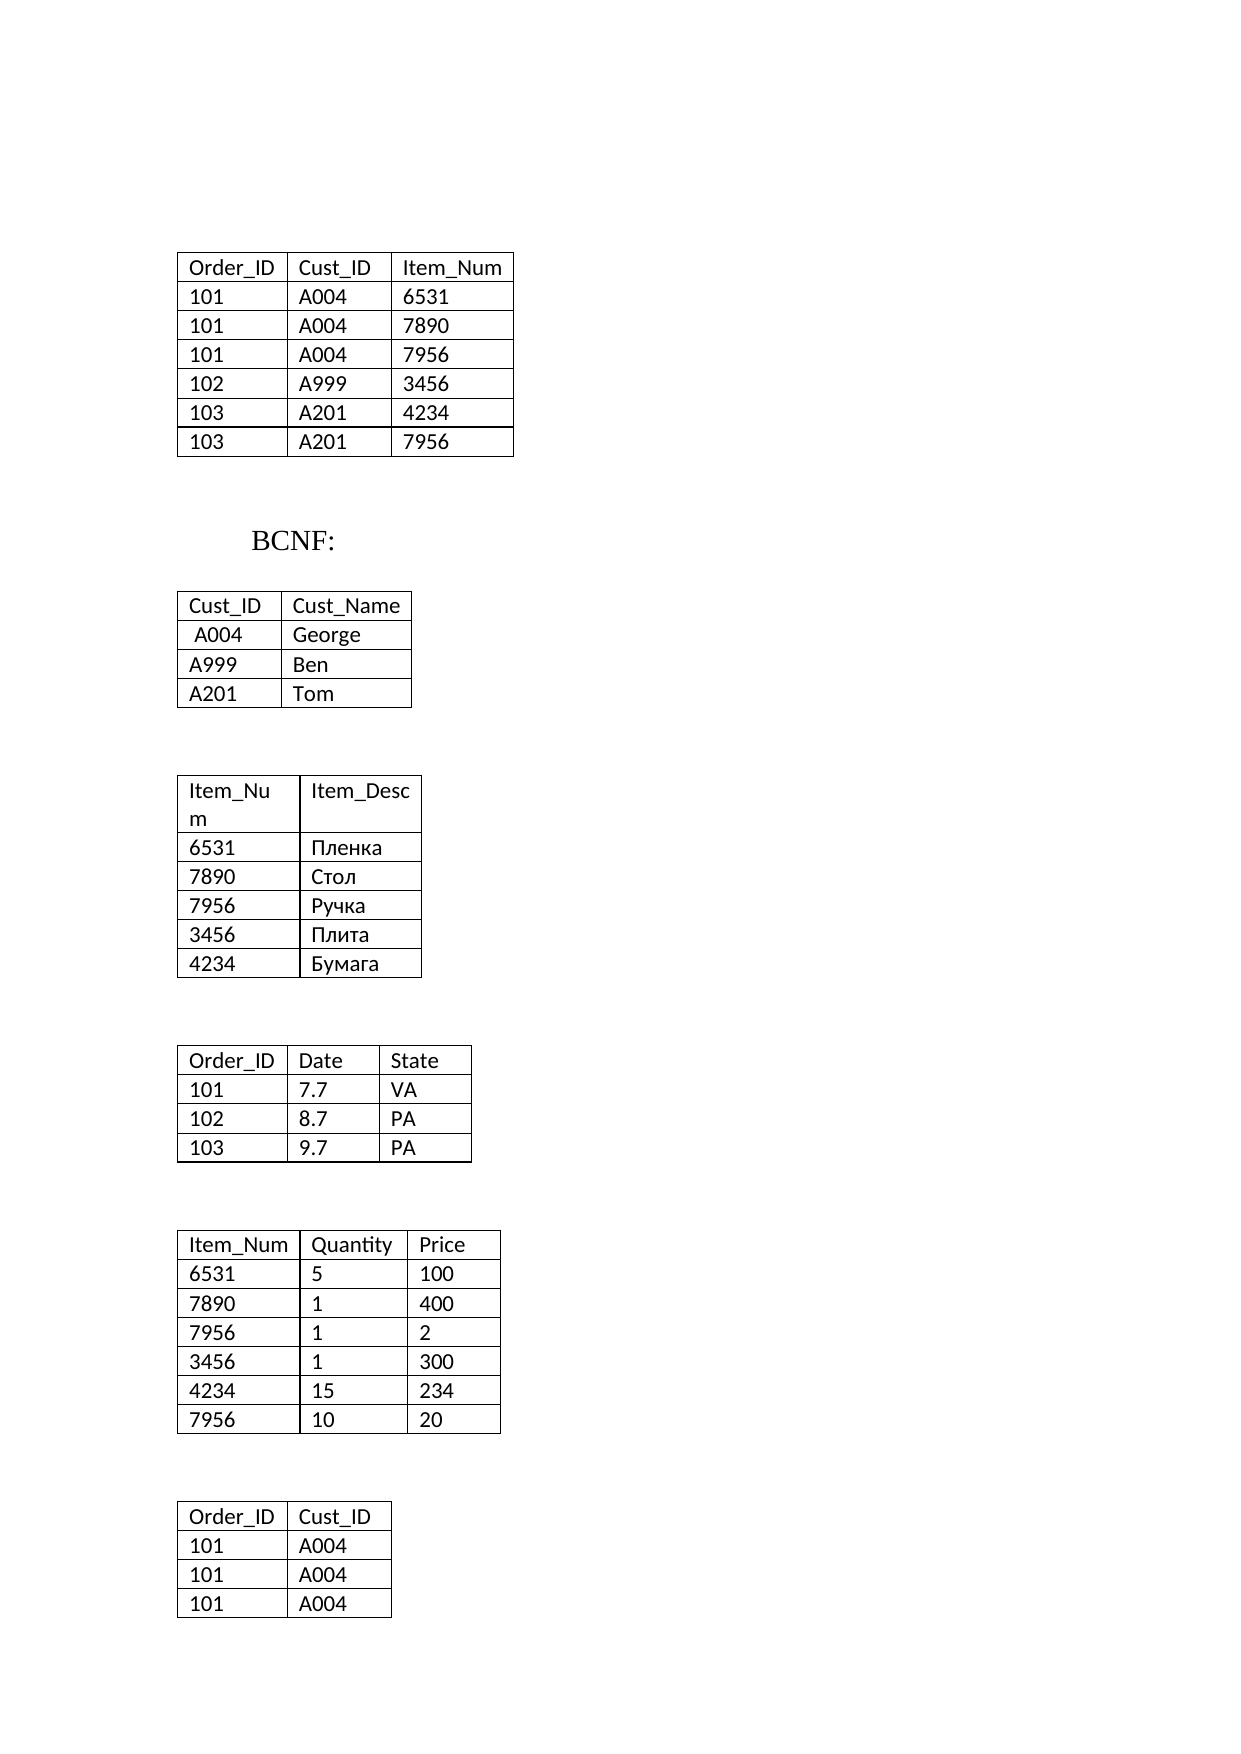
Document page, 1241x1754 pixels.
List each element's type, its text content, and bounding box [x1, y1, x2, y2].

table_cell 7890 [392, 311, 513, 339]
table_header Order_ID [178, 253, 287, 281]
table_cell 101 [178, 1560, 287, 1588]
table_cell 101 [178, 340, 287, 368]
table_cell 300 [408, 1347, 500, 1375]
table_header Quantity [301, 1231, 407, 1258]
table_header Order_ID [178, 1502, 287, 1530]
table_cell 101 [178, 282, 287, 310]
table_cell 101 [178, 1075, 287, 1103]
table_header Date [288, 1046, 379, 1074]
table_cell A999 [288, 369, 391, 397]
table_cell PA [380, 1134, 471, 1161]
table_cell Ручка [301, 891, 421, 919]
table_cell Пленка [301, 833, 421, 861]
table_cell 4234 [392, 399, 513, 426]
table_cell 6531 [178, 1260, 299, 1288]
table_cell 102 [178, 369, 287, 397]
table_cell 101 [178, 1589, 287, 1617]
table_cell 103 [178, 1134, 287, 1161]
table_cell 7956 [392, 340, 513, 368]
table_cell 20 [408, 1405, 500, 1433]
table_cell A004 [288, 311, 391, 339]
table_cell 2 [408, 1318, 500, 1346]
table_cell 102 [178, 1104, 287, 1132]
table_header State [380, 1046, 471, 1074]
table_cell 7.7 [288, 1075, 379, 1103]
table_header Cust_Name [282, 592, 411, 619]
table_cell 400 [408, 1289, 500, 1317]
table_cell George [282, 621, 411, 649]
table_cell 101 [178, 311, 287, 339]
table_cell 8.7 [288, 1104, 379, 1132]
table_cell 103 [178, 399, 287, 426]
text BCNF: [177, 523, 1152, 557]
table_cell 15 [301, 1376, 407, 1404]
table_header Item_Num [178, 776, 299, 832]
table_cell 7956 [178, 1318, 299, 1346]
table_cell 103 [178, 428, 287, 456]
table_cell 100 [408, 1260, 500, 1288]
table_cell 1 [301, 1289, 407, 1317]
table_header Order_ID [178, 1046, 287, 1074]
table_header Item_Num [392, 253, 513, 281]
table_cell 9.7 [288, 1134, 379, 1161]
table_cell Tom [282, 679, 411, 707]
table_header Price [408, 1231, 500, 1258]
table_cell 3456 [178, 920, 299, 948]
table_cell A004 [288, 1531, 391, 1559]
table_cell 7890 [178, 862, 299, 890]
table_cell 5 [301, 1260, 407, 1288]
table_cell Плита [301, 920, 421, 948]
table_cell PA [380, 1104, 471, 1132]
table_header Item_Num [178, 1231, 299, 1258]
table_cell 1 [301, 1318, 407, 1346]
table_cell 6531 [178, 833, 299, 861]
table_header Item_Desc [301, 776, 421, 832]
table_cell 7956 [178, 1405, 299, 1433]
table_header Cust_ID [288, 1502, 391, 1530]
table_cell 234 [408, 1376, 500, 1404]
table_cell 7956 [392, 428, 513, 456]
table_cell Ben [282, 650, 411, 678]
table_cell 3456 [178, 1347, 299, 1375]
table_cell 6531 [392, 282, 513, 310]
table_cell A201 [288, 399, 391, 426]
table_cell A004 [178, 621, 281, 649]
table_cell 7956 [178, 891, 299, 919]
table_cell VA [380, 1075, 471, 1103]
table_cell A004 [288, 1560, 391, 1588]
table_cell A201 [288, 428, 391, 456]
table_cell 4234 [178, 949, 299, 977]
table_header Cust_ID [288, 253, 391, 281]
table_cell 10 [301, 1405, 407, 1433]
table_cell 7890 [178, 1289, 299, 1317]
table_cell Стол [301, 862, 421, 890]
table_cell A201 [178, 679, 281, 707]
table_cell A004 [288, 340, 391, 368]
table_cell 1 [301, 1347, 407, 1375]
table_header Cust_ID [178, 592, 281, 619]
table_cell A999 [178, 650, 281, 678]
table_cell Бумага [301, 949, 421, 977]
table_cell A004 [288, 282, 391, 310]
table_cell 4234 [178, 1376, 299, 1404]
table_cell 101 [178, 1531, 287, 1559]
table_cell 3456 [392, 369, 513, 397]
table_cell A004 [288, 1589, 391, 1617]
